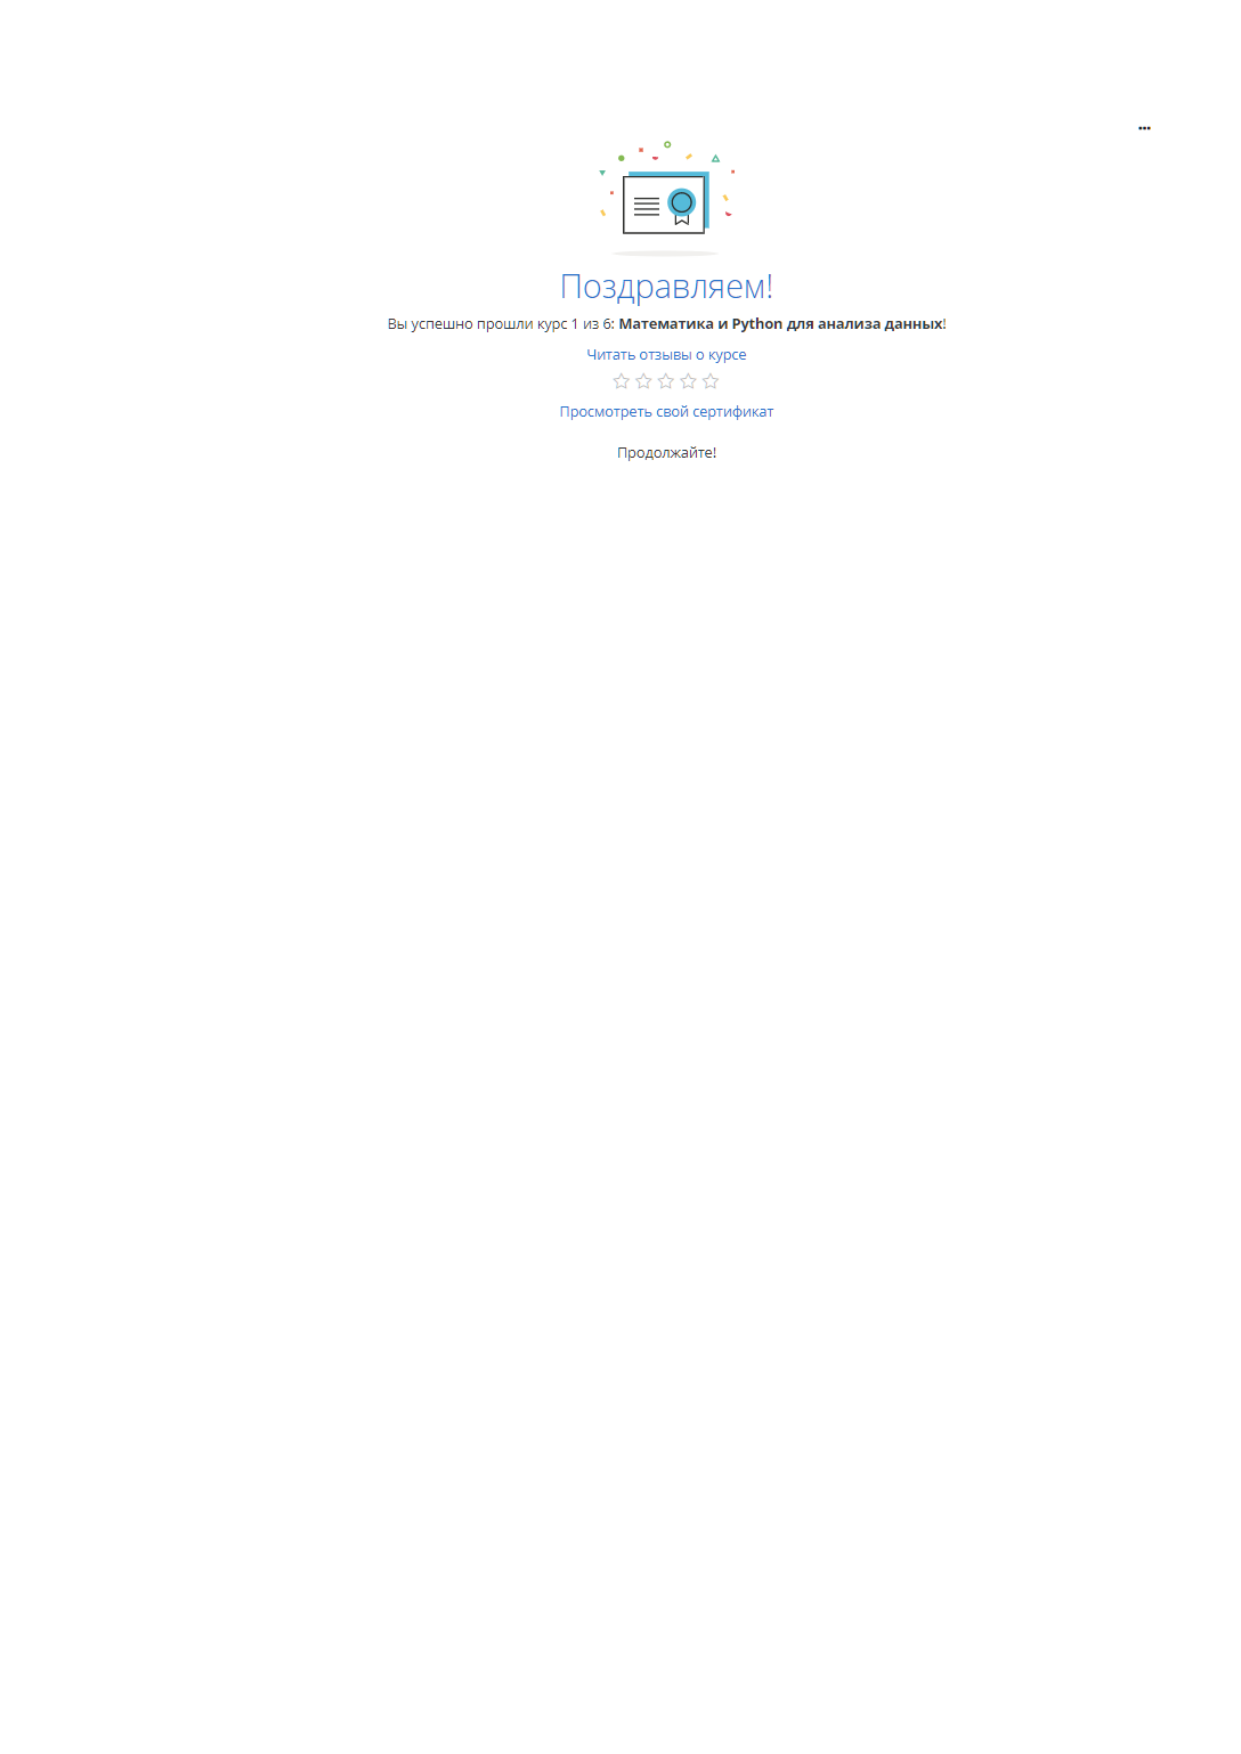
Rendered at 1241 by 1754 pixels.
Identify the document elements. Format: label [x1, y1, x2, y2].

picture [177, 118, 1152, 484]
